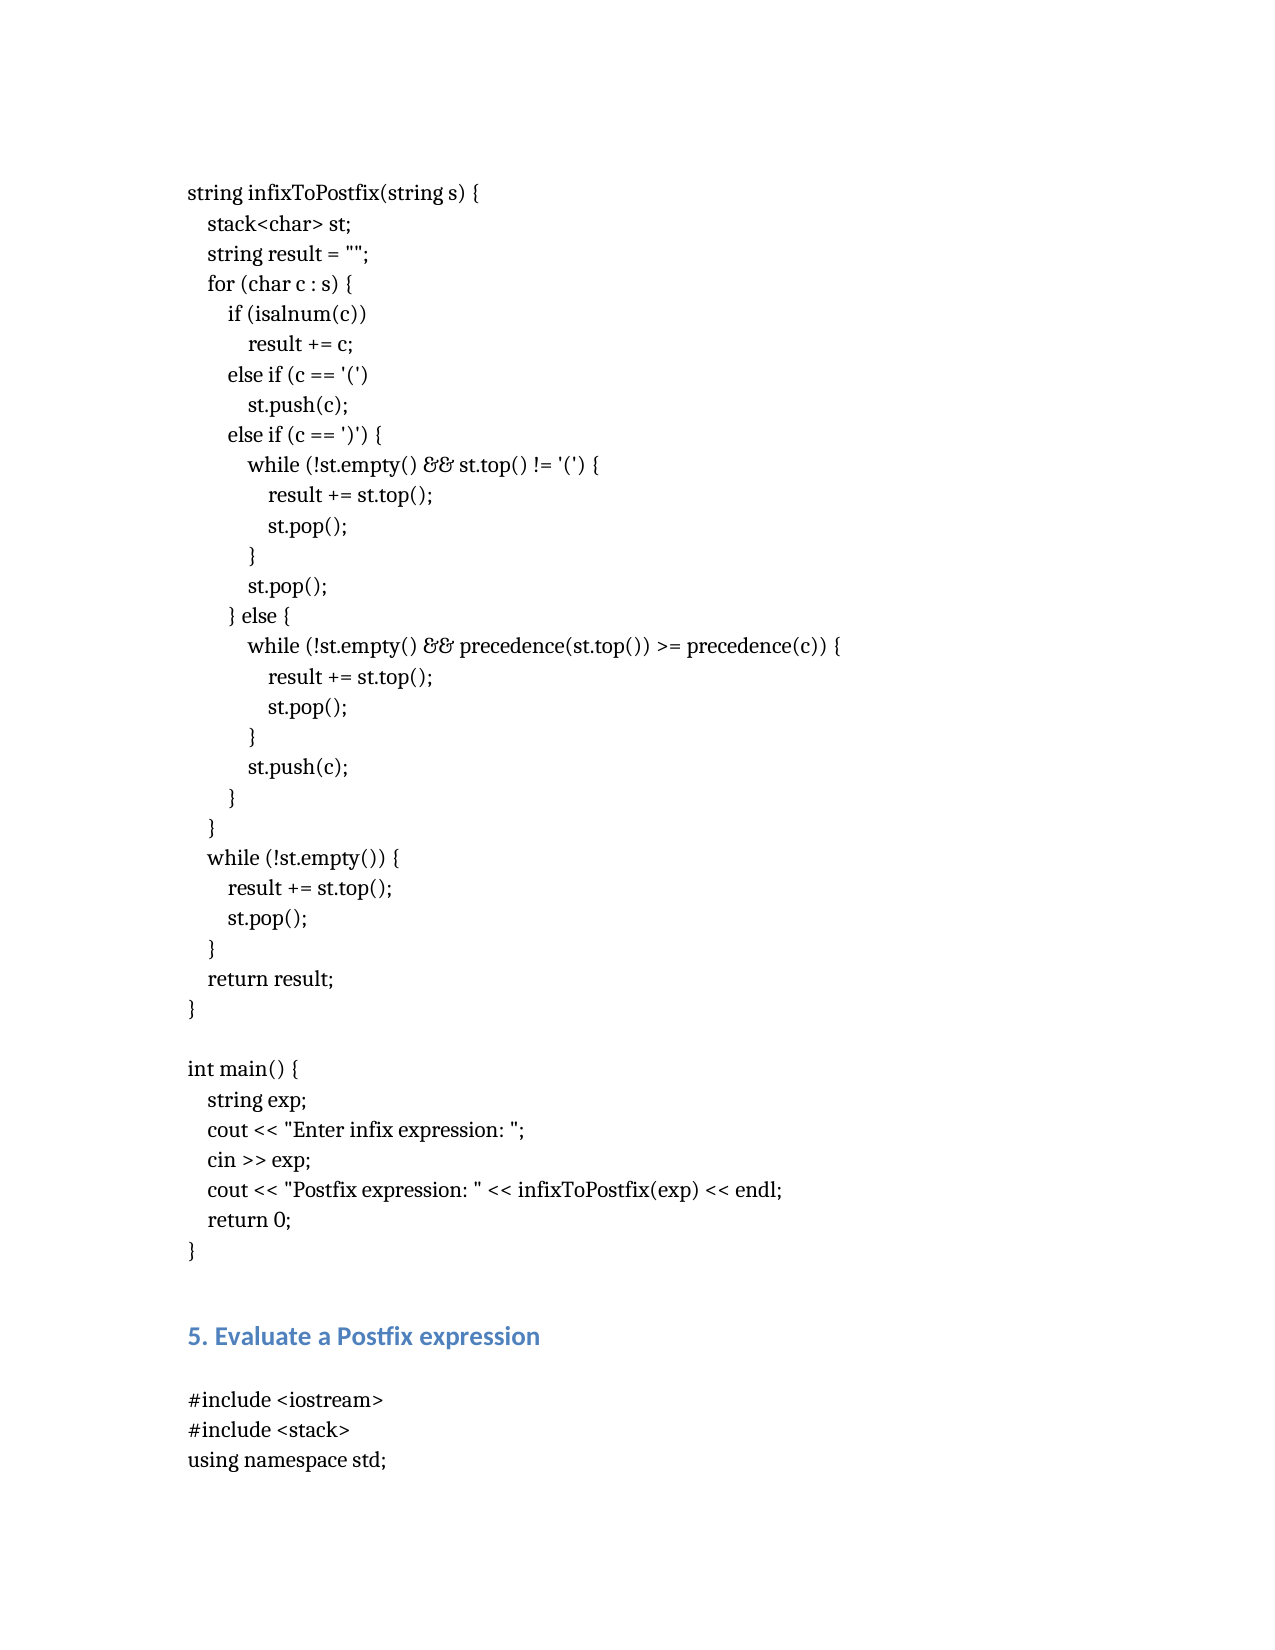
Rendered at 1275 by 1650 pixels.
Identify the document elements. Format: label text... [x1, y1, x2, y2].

subtitle 5. Evaluate a Postfix expression [187, 1319, 1087, 1352]
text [187, 1357, 1087, 1474]
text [187, 150, 1087, 1294]
